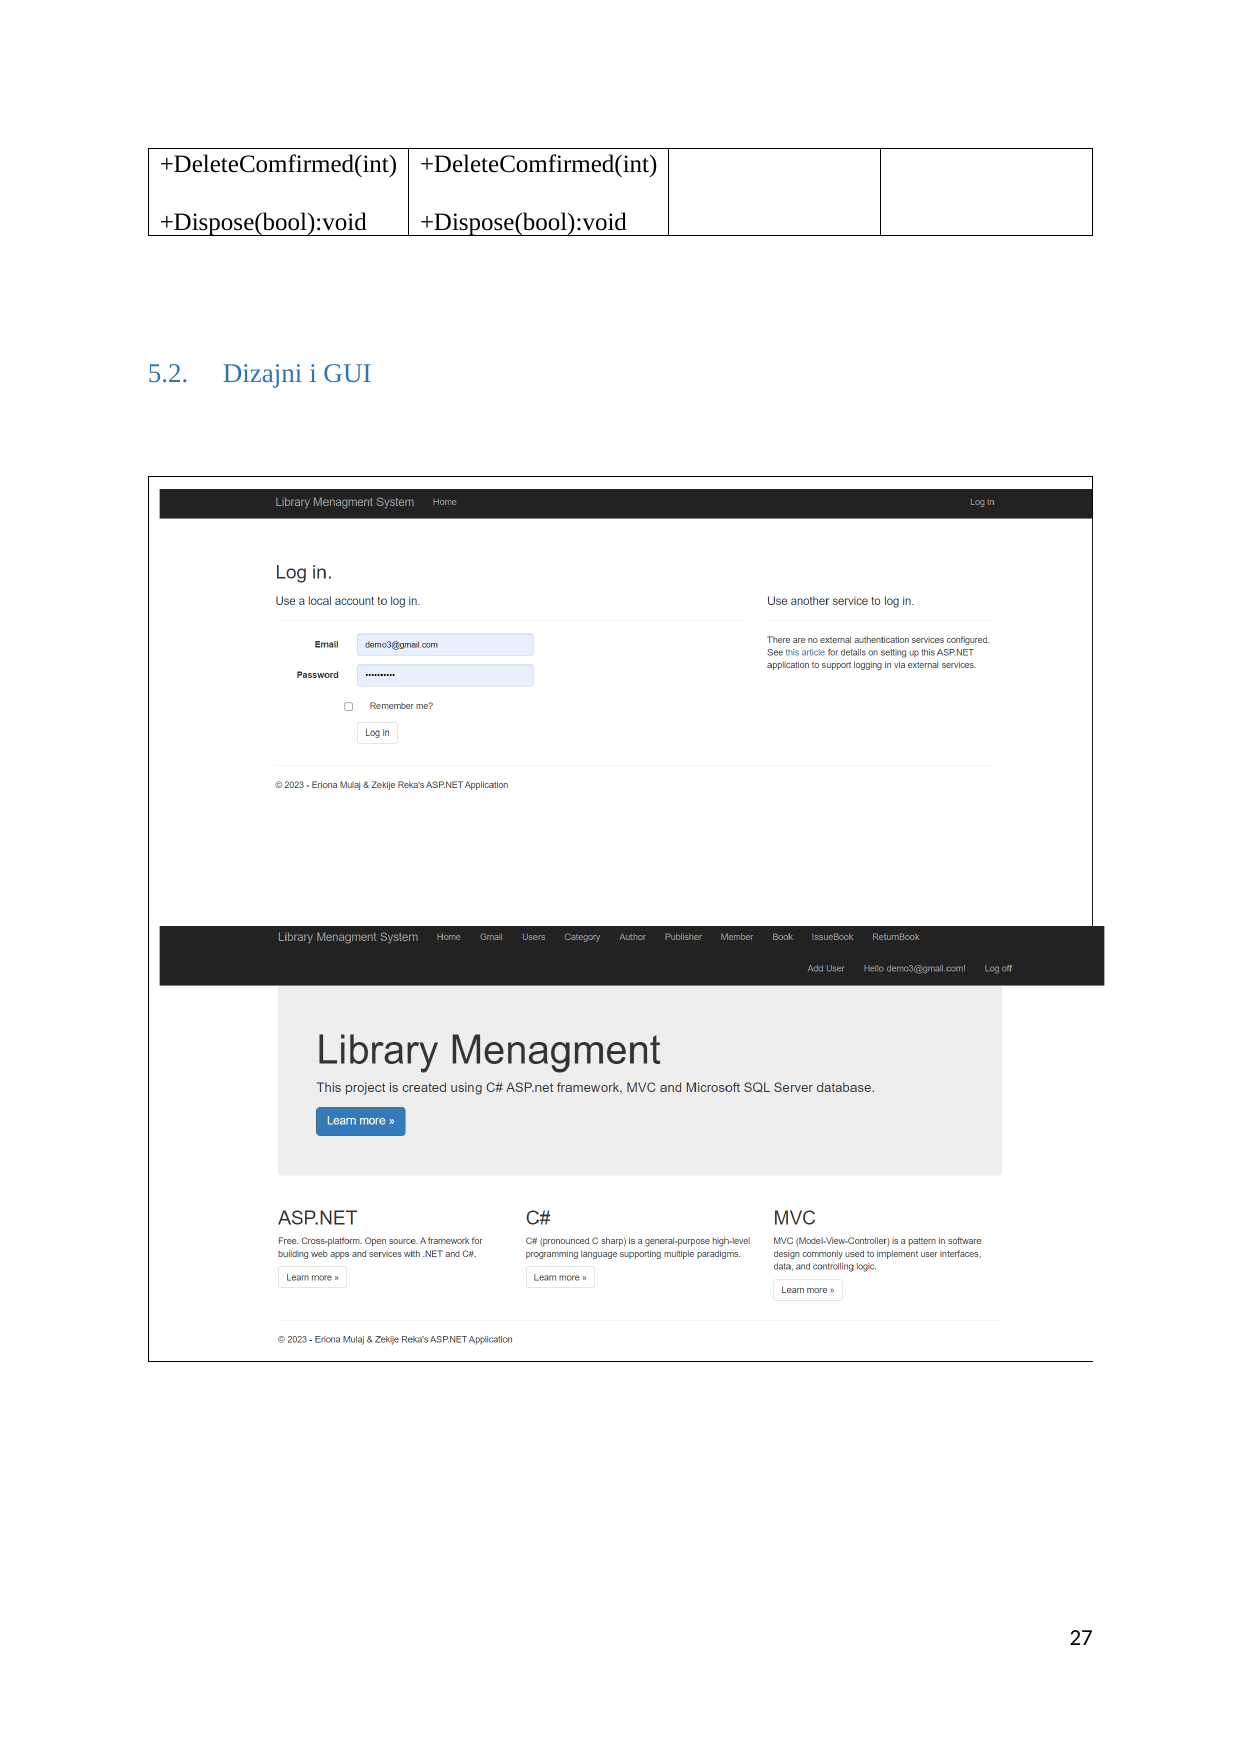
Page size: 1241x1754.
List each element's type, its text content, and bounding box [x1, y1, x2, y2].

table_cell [149, 149, 408, 235]
table_header [149, 477, 1092, 1361]
list Dizajni i GUI [148, 357, 1092, 388]
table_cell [881, 149, 1092, 235]
picture [159, 489, 1105, 1361]
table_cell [409, 149, 668, 235]
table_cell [669, 149, 880, 235]
